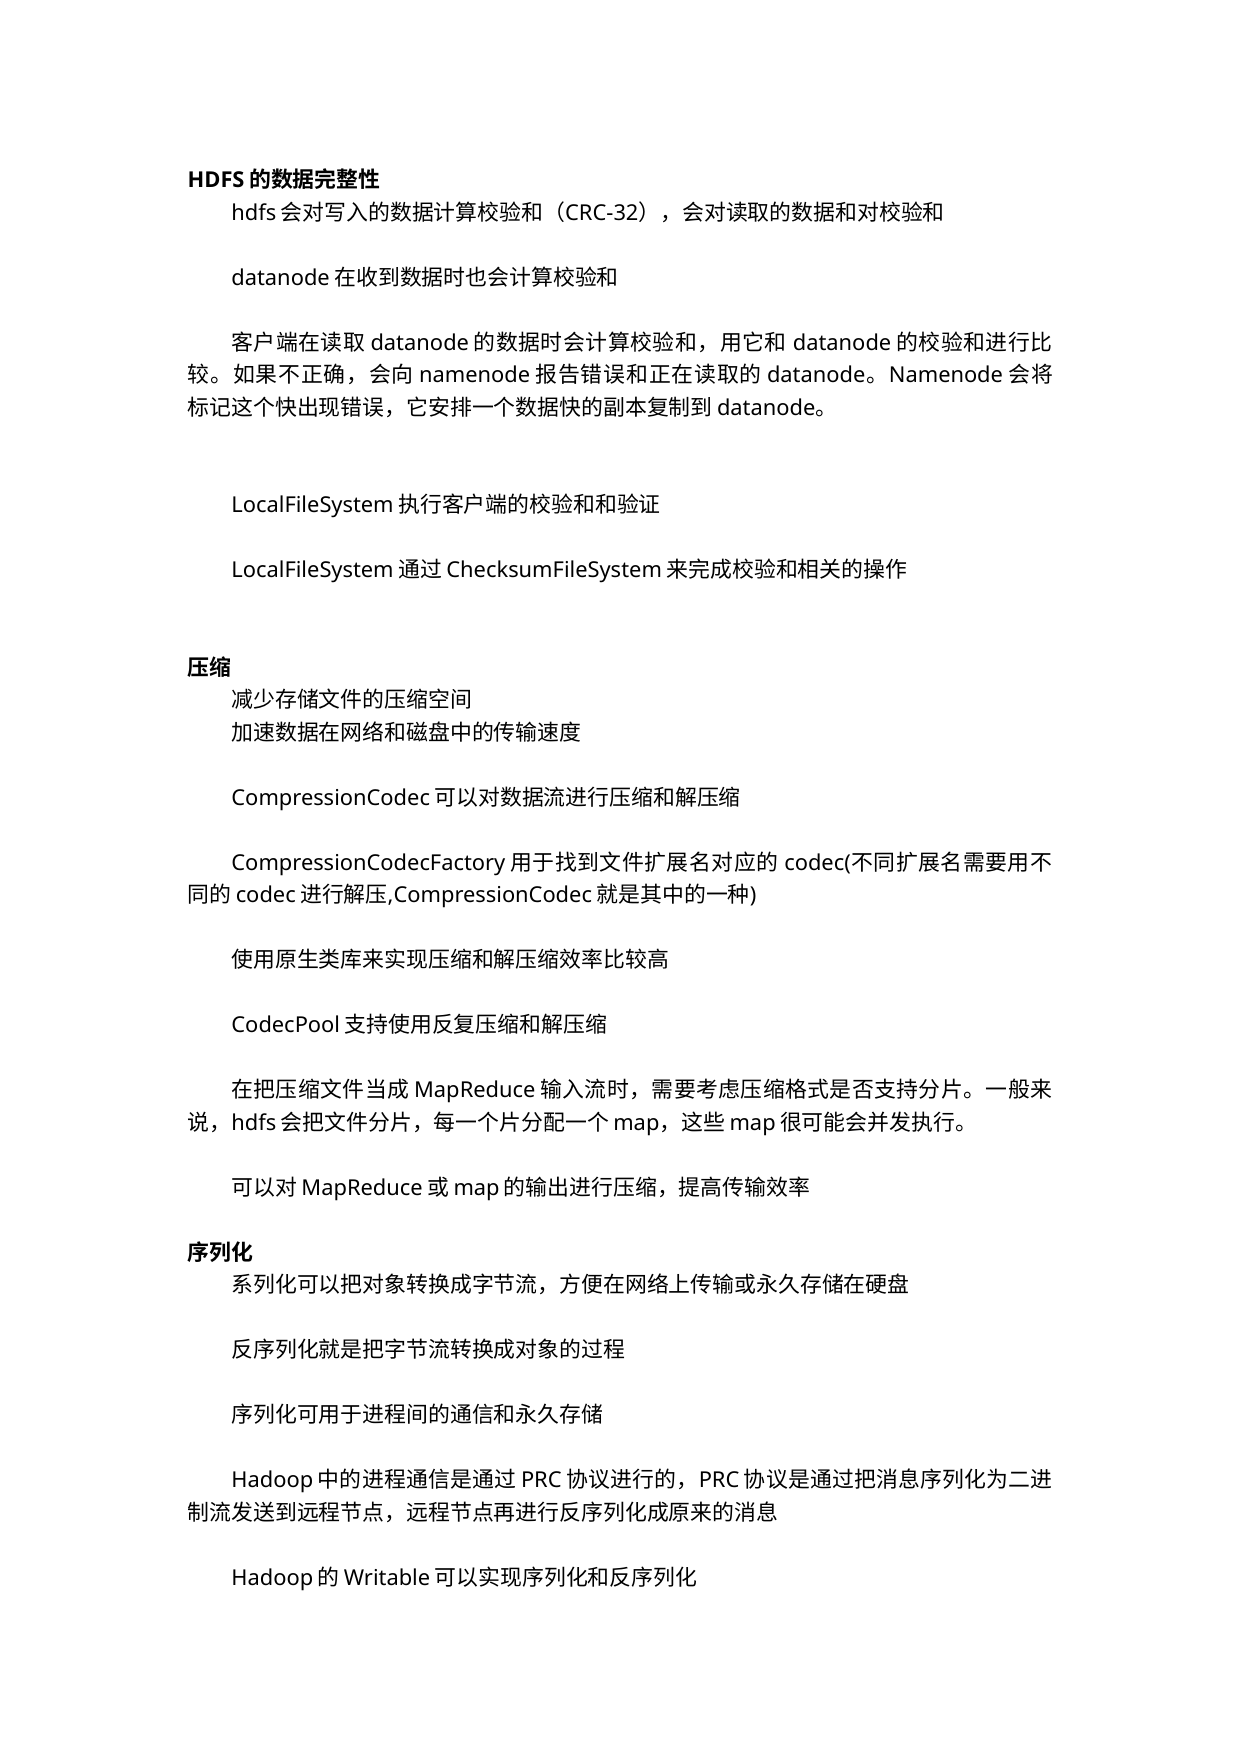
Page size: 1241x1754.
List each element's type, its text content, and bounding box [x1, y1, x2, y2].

text 客户端在读取datanode的数据时会计算校验和，用它和datanode的校验和进行比较。如果不正确，会向namenode报告错误和正在读取的datanode。Namenode会将标记这个快出现错误，它安排一个数据快的副本复制到datanode。 [187, 324, 1053, 422]
text 使用原生类库来实现压缩和解压缩效率比较高 [187, 942, 1053, 974]
text Hadoop的Writable可以实现序列化和反序列化 [187, 1559, 1053, 1592]
text CodecPool支持使用反复压缩和解压缩 [187, 1007, 1053, 1039]
text 在把压缩文件当成MapReduce输入流时，需要考虑压缩格式是否支持分片。一般来说，hdfs会把文件分片，每一个片分配一个map，这些map很可能会并发执行。 [187, 1072, 1053, 1137]
text CompressionCodec可以对数据流进行压缩和解压缩 [187, 779, 1053, 812]
text hdfs会对写入的数据计算校验和（CRC-32），会对读取的数据和对校验和 [187, 194, 1053, 227]
text CompressionCodecFactory用于找到文件扩展名对应的codec(不同扩展名需要用不同的codec进行解压,CompressionCodec就是其中的一种) [187, 844, 1053, 909]
text 序列化 [187, 1234, 1053, 1267]
text 减少存储文件的压缩空间 [187, 682, 1053, 714]
text 压缩 [187, 649, 1053, 682]
text datanode在收到数据时也会计算校验和 [187, 259, 1053, 292]
text LocalFileSystem通过ChecksumFileSystem来完成校验和相关的操作 [187, 552, 1053, 584]
text 可以对MapReduce或map的输出进行压缩，提高传输效率 [187, 1169, 1053, 1202]
text 序列化可用于进程间的通信和永久存储 [187, 1397, 1053, 1429]
text 反序列化就是把字节流转换成对象的过程 [187, 1332, 1053, 1364]
text LocalFileSystem执行客户端的校验和和验证 [187, 487, 1053, 519]
text 系列化可以把对象转换成字节流，方便在网络上传输或永久存储在硬盘 [187, 1267, 1053, 1299]
text Hadoop中的进程通信是通过PRC协议进行的，PRC协议是通过把消息序列化为二进制流发送到远程节点，远程节点再进行反序列化成原来的消息 [187, 1462, 1053, 1527]
text HDFS的数据完整性 [187, 162, 1053, 194]
text 加速数据在网络和磁盘中的传输速度 [187, 714, 1053, 747]
